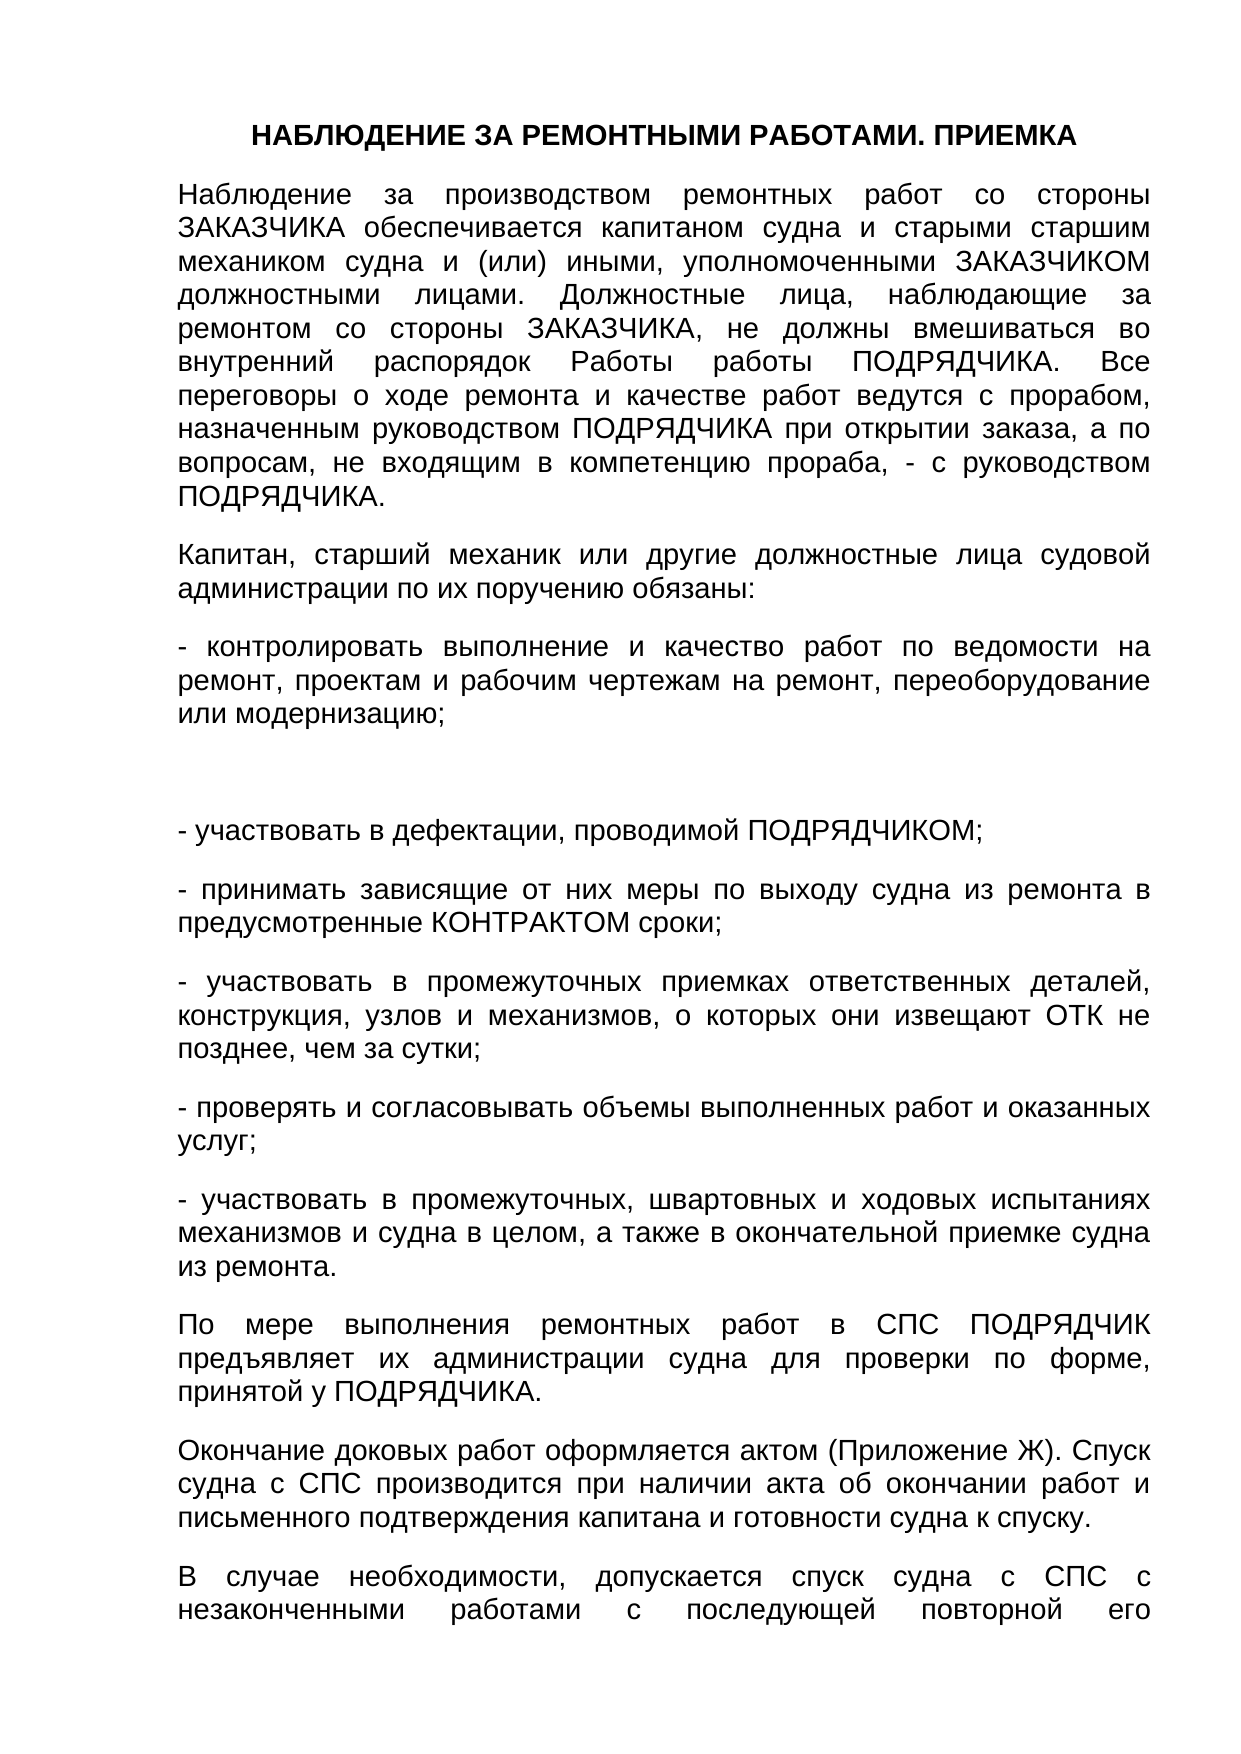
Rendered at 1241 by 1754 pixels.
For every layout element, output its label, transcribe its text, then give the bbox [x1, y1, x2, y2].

text Наблюдение за производством ремонтных работ со стороны ЗАКАЗЧИКА обеспечивается капитаном судна и старыми старшим механиком судна и (или) иными, уполномоченными ЗАКАЗЧИКОМ должностными лицами. Должностные лица, наблюдающие за ремонтом со стороны ЗАКАЗЧИКА, не должны вмешиваться во внутренний распорядок Работы работы ПОДРЯДЧИКА. Все переговоры о ходе ремонта и качестве работ ведутся с прорабом, назначенным руководством ПОДРЯДЧИКА при открытии заказа, а по вопросам, не входящим в компетенцию прораба, - с руководством ПОДРЯДЧИКА. [177, 177, 1152, 512]
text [177, 1558, 1152, 1626]
text По мере выполнения ремонтных работ в СПС ПОДРЯДЧИК предъявляет их администрации судна для проверки по форме, принятой у ПОДРЯДЧИКА. [177, 1307, 1152, 1408]
text Окончание доковых работ оформляется актом (Приложение Ж). Спуск судна с СПС производится при наличии акта об окончании работ и письменного подтверждения капитана и готовности судна к спуску. [177, 1433, 1152, 1533]
text Капитан, старший механик или другие должностные лица судовой администрации по их поручению обязаны: [177, 537, 1152, 604]
text - участвовать в дефектации, проводимой ПОДРЯДЧИКОМ; [177, 813, 1152, 847]
text - контролировать выполнение и качество работ по ведомости на ремонт, проектам и рабочим чертежам на ремонт, переоборудование или модернизацию; [177, 629, 1152, 730]
text - участвовать в промежуточных приемках ответственных деталей, конструкция, узлов и механизмов, о которых они извещают ОТК не позднее, чем за сутки; [177, 964, 1152, 1064]
text - участвовать в промежуточных, швартовных и ходовых испытаниях механизмов и судна в целом, а также в окончательной приемке судна из ремонта. [177, 1182, 1152, 1282]
text - принимать зависящие от них меры по выходу судна из ремонта в предусмотренные КОНТРАКТОМ сроки; [177, 872, 1152, 939]
text НАБЛЮДЕНИЕ ЗА РЕМОНТНЫМИ РАБОТАМИ. ПРИЕМКА [177, 118, 1152, 152]
text - проверять и согласовывать объемы выполненных работ и оказанных услуг; [177, 1089, 1152, 1157]
